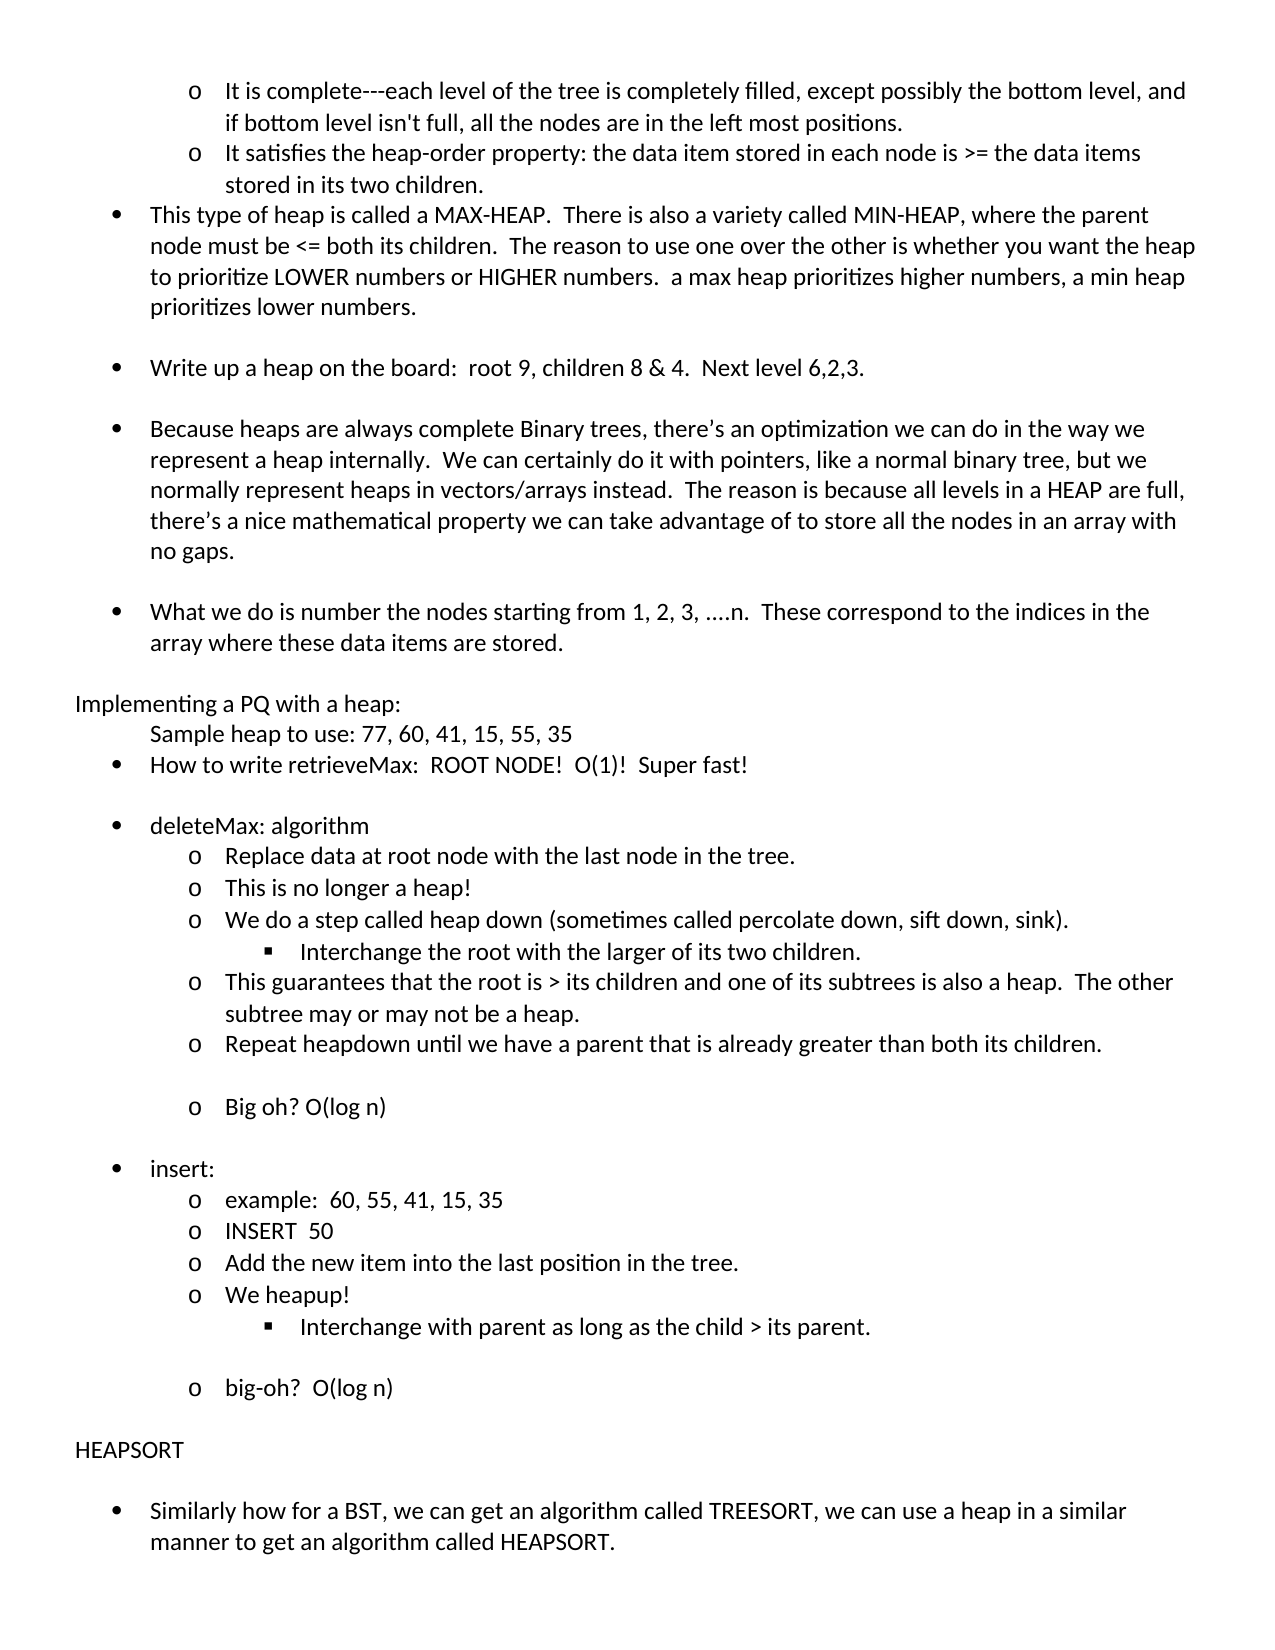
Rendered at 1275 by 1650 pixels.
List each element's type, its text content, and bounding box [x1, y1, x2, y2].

list It is complete---each level of the tree is completely filled, except possibly the bottom level, and if bottom level isn't full, all the nodes are in the left most positions. [187, 75, 1200, 137]
list example: 60, 55, 41, 15, 35 [187, 1184, 1200, 1216]
text Sample heap to use: 77, 60, 41, 15, 55, 35 [75, 718, 1200, 749]
text HEAPSORT [75, 1434, 1200, 1465]
list Because heaps are always complete Binary trees, there’s an optimization we can do in the way we represent a heap internally. We can certainly do it with pointers, like a normal binary tree, but we normally represent heaps in vectors/arrays instead. The reason is because all levels in a HEAP are full, there’s a nice mathematical property we can take advantage of to store all the nodes in an array with no gaps. [112, 413, 1200, 596]
list deleteMax: algorithm [112, 810, 1200, 841]
list This type of heap is called a MAX-HEAP. There is also a variety called MIN-HEAP, where the parent node must be <= both its children. The reason to use one over the other is whether you want the heap to prioritize LOWER numbers or HIGHER numbers. a max heap prioritizes higher numbers, a min heap prioritizes lower numbers. [112, 199, 1200, 352]
list insert: [112, 1153, 1200, 1184]
list Add the new item into the last position in the tree. [187, 1247, 1200, 1279]
list Interchange the root with the larger of its two children. [262, 936, 1200, 966]
list Big oh? O(log n) [187, 1091, 1200, 1153]
list Repeat heapdown until we have a parent that is already greater than both its children. [187, 1029, 1200, 1091]
list This guarantees that the root is > its children and one of its subtrees is also a heap. The other subtree may or may not be a heap. [187, 966, 1200, 1029]
list Interchange with parent as long as the child > its parent. [262, 1311, 1200, 1372]
list We do a step called heap down (sometimes called percolate down, sift down, sink). [187, 904, 1200, 936]
text Implementing a PQ with a heap: [75, 688, 1200, 718]
list This is no longer a heap! [187, 872, 1200, 904]
list Similarly how for a BST, we can get an algorithm called TREESORT, we can use a heap in a similar manner to get an algorithm called HEAPSORT. [112, 1495, 1200, 1556]
list big-oh? O(log n) [187, 1372, 1200, 1434]
list What we do is number the nodes starting from 1, 2, 3, ....n. These correspond to the indices in the array where these data items are stored. [112, 596, 1200, 657]
list We heapup! [187, 1279, 1200, 1311]
list Replace data at root node with the last node in the tree. [187, 841, 1200, 872]
list How to write retrieveMax: ROOT NODE! O(1)! Super fast! [112, 749, 1200, 810]
list It satisfies the heap-order property: the data item stored in each node is >= the data items stored in its two children. [187, 137, 1200, 199]
list Write up a heap on the board: root 9, children 8 & 4. Next level 6,2,3. [112, 352, 1200, 413]
list INSERT 50 [187, 1216, 1200, 1247]
